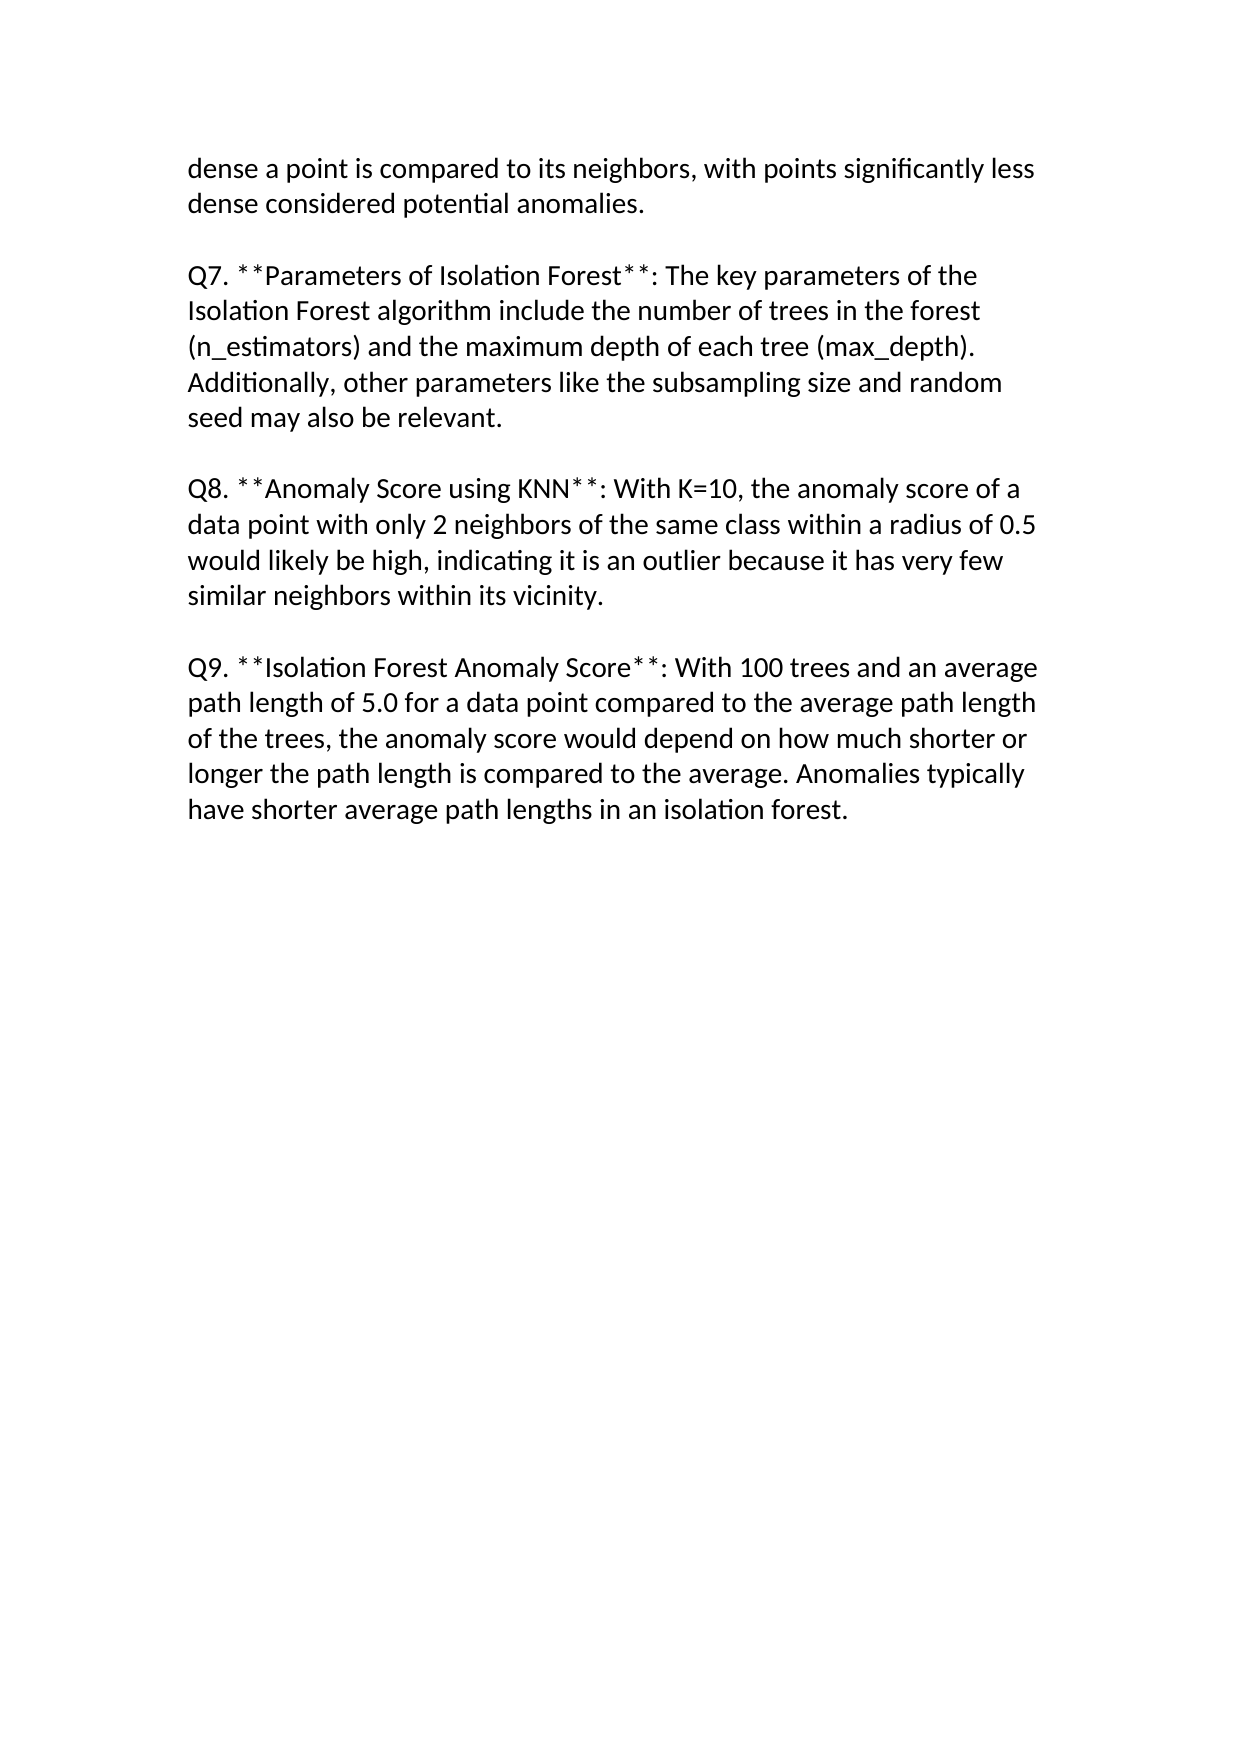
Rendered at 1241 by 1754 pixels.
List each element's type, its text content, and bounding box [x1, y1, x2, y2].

text Q8. **Anomaly Score using KNN**: With K=10, the anomaly score of a data point with only 2 neighbors of the same class within a radius of 0.5 would likely be high, indicating it is an outlier because it has very few similar neighbors within its vicinity. [187, 471, 1053, 613]
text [187, 150, 1053, 221]
text Q7. **Parameters of Isolation Forest**: The key parameters of the Isolation Forest algorithm include the number of trees in the forest (n_estimators) and the maximum depth of each tree (max_depth). Additionally, other parameters like the subsampling size and random seed may also be relevant. [187, 257, 1053, 435]
text Q9. **Isolation Forest Anomaly Score**: With 100 trees and an average path length of 5.0 for a data point compared to the average path length of the trees, the anomaly score would depend on how much shorter or longer the path length is compared to the average. Anomalies typically have shorter average path lengths in an isolation forest. [187, 649, 1053, 827]
